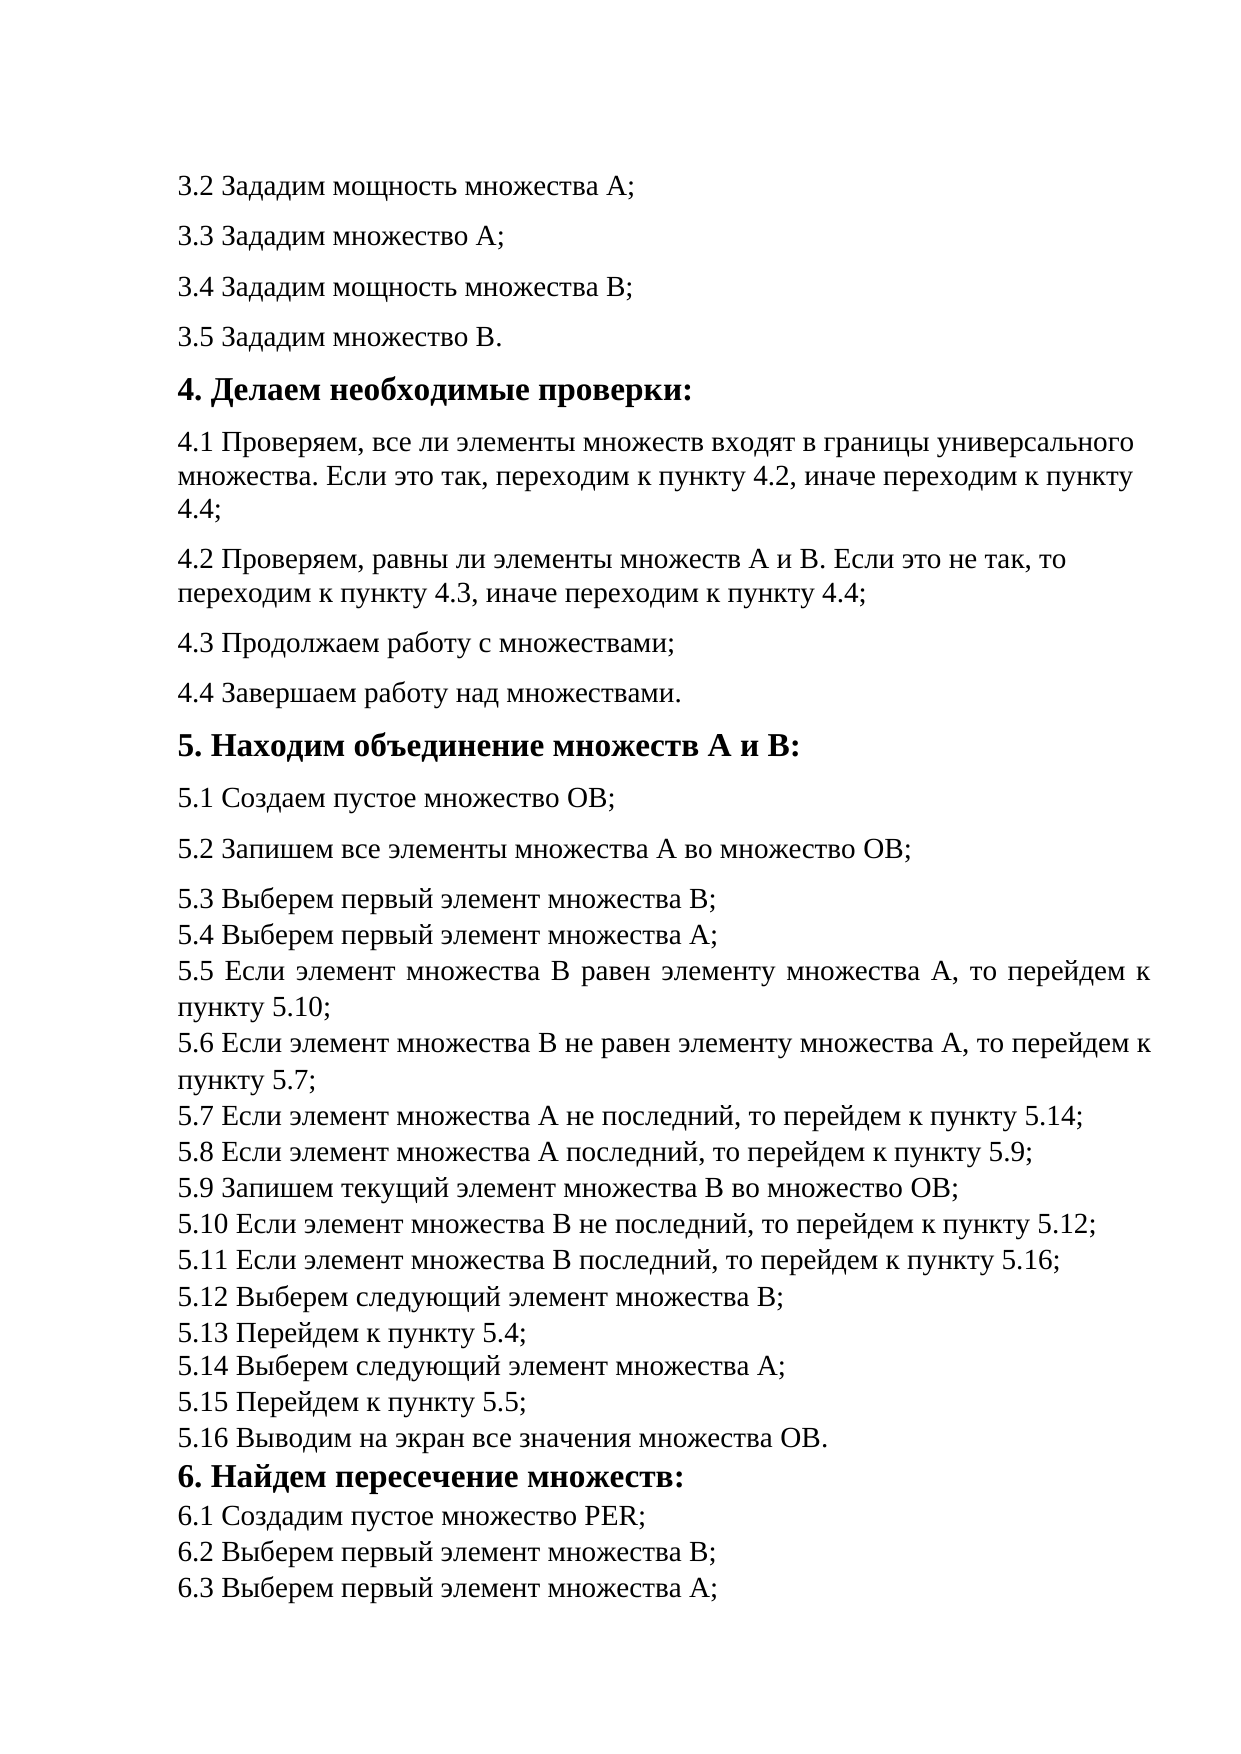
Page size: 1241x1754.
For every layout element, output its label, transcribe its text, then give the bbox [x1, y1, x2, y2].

text 5.3 Выберем первый элемент множества B; [177, 881, 1152, 914]
text 5.10 Если элемент множества В не последний, то перейдем к пункту 5.12; [177, 1206, 1152, 1240]
text 4.3 Продолжаем работу с множествами; [177, 625, 1152, 659]
text 4. Делаем необходимые проверки: [177, 369, 1152, 407]
text 5.11 Если элемент множества В последний, то перейдем к пункту 5.16; [177, 1242, 1152, 1276]
text 3.2 Зададим мощность множества А; [177, 168, 1152, 202]
text 5.4 Выберем первый элемент множества A; [177, 917, 1152, 951]
text 5.8 Если элемент множества А последний, то перейдем к пункту 5.9; [177, 1134, 1152, 1168]
text 5. Находим объединение множеств А и В: [177, 726, 1152, 764]
text 6.1 Создадим пустое множество РER; [177, 1498, 1152, 1532]
text 5.5 Если элемент множества В равен элементу множества А, то перейдем к пункту 5.10; [177, 953, 1152, 1023]
text 5.9 Запишем текущий элемент множества В во множество OB; [177, 1170, 1152, 1204]
text 5.6 Если элемент множества В не равен элементу множества А, то перейдем к пункту 5.7; [177, 1026, 1152, 1095]
text 5.14 Выберем следующий элемент множества А; [177, 1348, 1152, 1382]
text 6.2 Выберем первый элемент множества B; [177, 1534, 1152, 1568]
text 4.4 Завершаем работу над множествами. [177, 675, 1152, 709]
text 4.2 Проверяем, равны ли элементы множеств А и В. Если это не так, то переходим к пункту 4.3, иначе переходим к пункту 4.4; [177, 541, 1152, 608]
text 4.1 Проверяем, все ли элементы множеств входят в границы универсального множества. Если это так, переходим к пункту 4.2, иначе переходим к пункту 4.4; [177, 424, 1152, 525]
text 5.7 Если элемент множества А не последний, то перейдем к пункту 5.14; [177, 1098, 1152, 1131]
text 5.16 Выводим на экран все значения множества OB. [177, 1421, 1152, 1454]
text 6. Найдем пересечение множеств: [177, 1457, 1152, 1495]
text 5.1 Создаем пустое множество OB; [177, 781, 1152, 814]
text 5.13 Перейдем к пункту 5.4; [177, 1315, 1152, 1348]
text 3.4 Зададим мощность множества В; [177, 269, 1152, 302]
text 6.3 Выберем первый элемент множества A; [177, 1570, 1152, 1604]
text 3.5 Зададим множество В. [177, 319, 1152, 352]
text 5.2 Запишем все элементы множества А во множество OB; [177, 831, 1152, 864]
text 5.12 Выберем следующий элемент множества В; [177, 1279, 1152, 1312]
text 5.15 Перейдем к пункту 5.5; [177, 1384, 1152, 1418]
text 3.3 Зададим множество А; [177, 218, 1152, 252]
